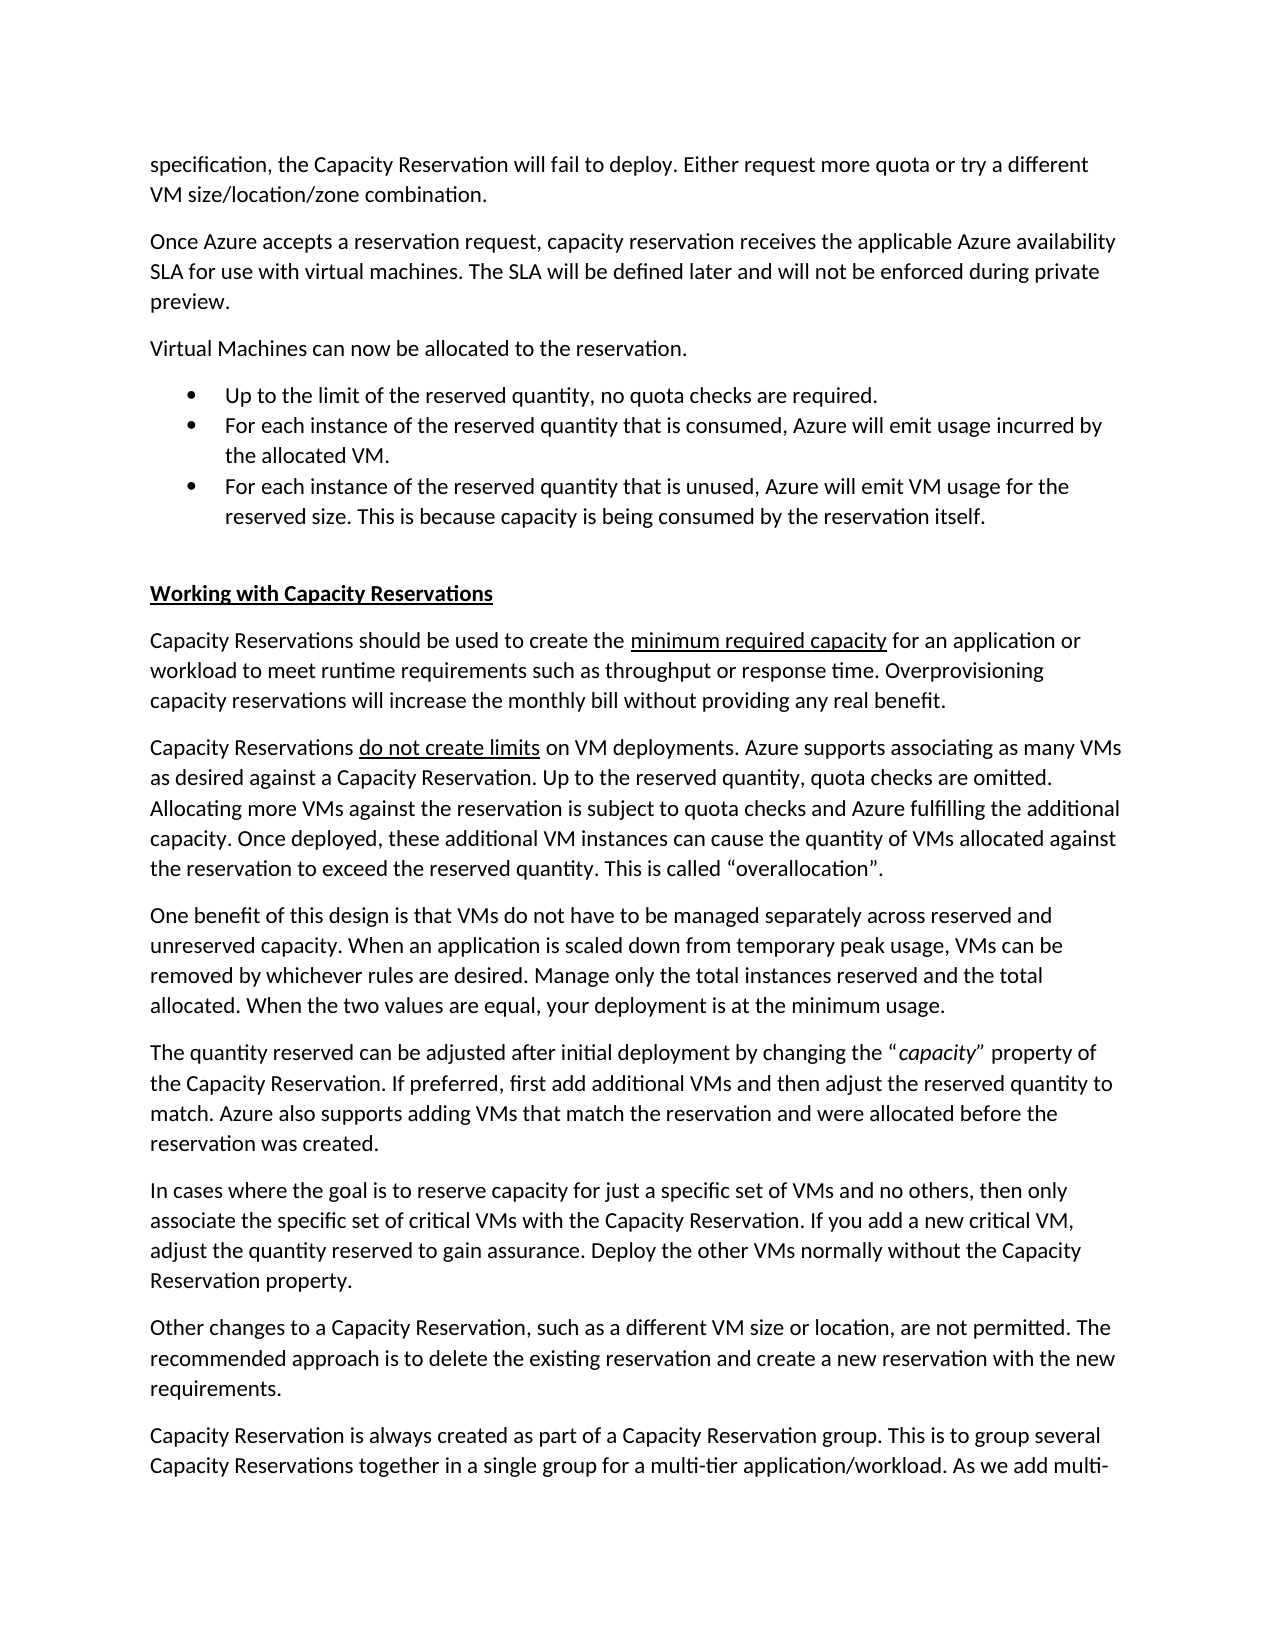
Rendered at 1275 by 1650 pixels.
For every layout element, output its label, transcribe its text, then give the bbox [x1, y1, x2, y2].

text Virtual Machines can now be allocated to the reservation. [150, 334, 1125, 362]
text One benefit of this design is that VMs do not have to be managed separately across reserved and unreserved capacity. When an application is scaled down from temporary peak usage, VMs can be removed by whichever rules are desired. Manage only the total instances reserved and the total allocated. When the two values are equal, your deployment is at the minimum usage. [150, 901, 1125, 1020]
text Once Azure accepts a reservation request, capacity reservation receives the applicable Azure availability SLA for use with virtual machines. The SLA will be defined later and will not be enforced during private preview. [150, 227, 1125, 316]
list For each instance of the reserved quantity that is unused, Azure will emit VM usage for the reserved size. This is because capacity is being consumed by the reservation itself. [187, 472, 1125, 530]
text Working with Capacity Reservations [150, 579, 1125, 607]
list For each instance of the reserved quantity that is consumed, Azure will emit usage incurred by the allocated VM. [187, 411, 1125, 470]
text Other changes to a Capacity Reservation, such as a different VM size or location, are not permitted. The recommended approach is to delete the existing reservation and create a new reservation with the new requirements. [150, 1313, 1125, 1402]
text Capacity Reservations do not create limits on VM deployments. Azure supports associating as many VMs as desired against a Capacity Reservation. Up to the reserved quantity, quota checks are omitted. Allocating more VMs against the reservation is subject to quota checks and Azure fulfilling the additional capacity. Once deployed, these additional VM instances can cause the quantity of VMs allocated against the reservation to exceed the reserved quantity. This is called “overallocation”. [150, 733, 1125, 882]
list Up to the limit of the reserved quantity, no quota checks are required. [187, 381, 1125, 409]
text The quantity reserved can be adjusted after initial deployment by changing the “capacity” property of the Capacity Reservation. If preferred, first add additional VMs and then adjust the reserved quantity to match. Azure also supports adding VMs that match the reservation and were allocated before the reservation was created. [150, 1038, 1125, 1157]
text Capacity Reservations should be used to create the minimum required capacity for an application or workload to meet runtime requirements such as throughput or response time. Overprovisioning capacity reservations will increase the monthly bill without providing any real benefit. [150, 626, 1125, 714]
text In cases where the goal is to reserve capacity for just a specific set of VMs and no others, then only associate the specific set of critical VMs with the Capacity Reservation. If you add a new critical VM, adjust the quantity reserved to gain assurance. Deploy the other VMs normally without the Capacity Reservation property. [150, 1176, 1125, 1295]
